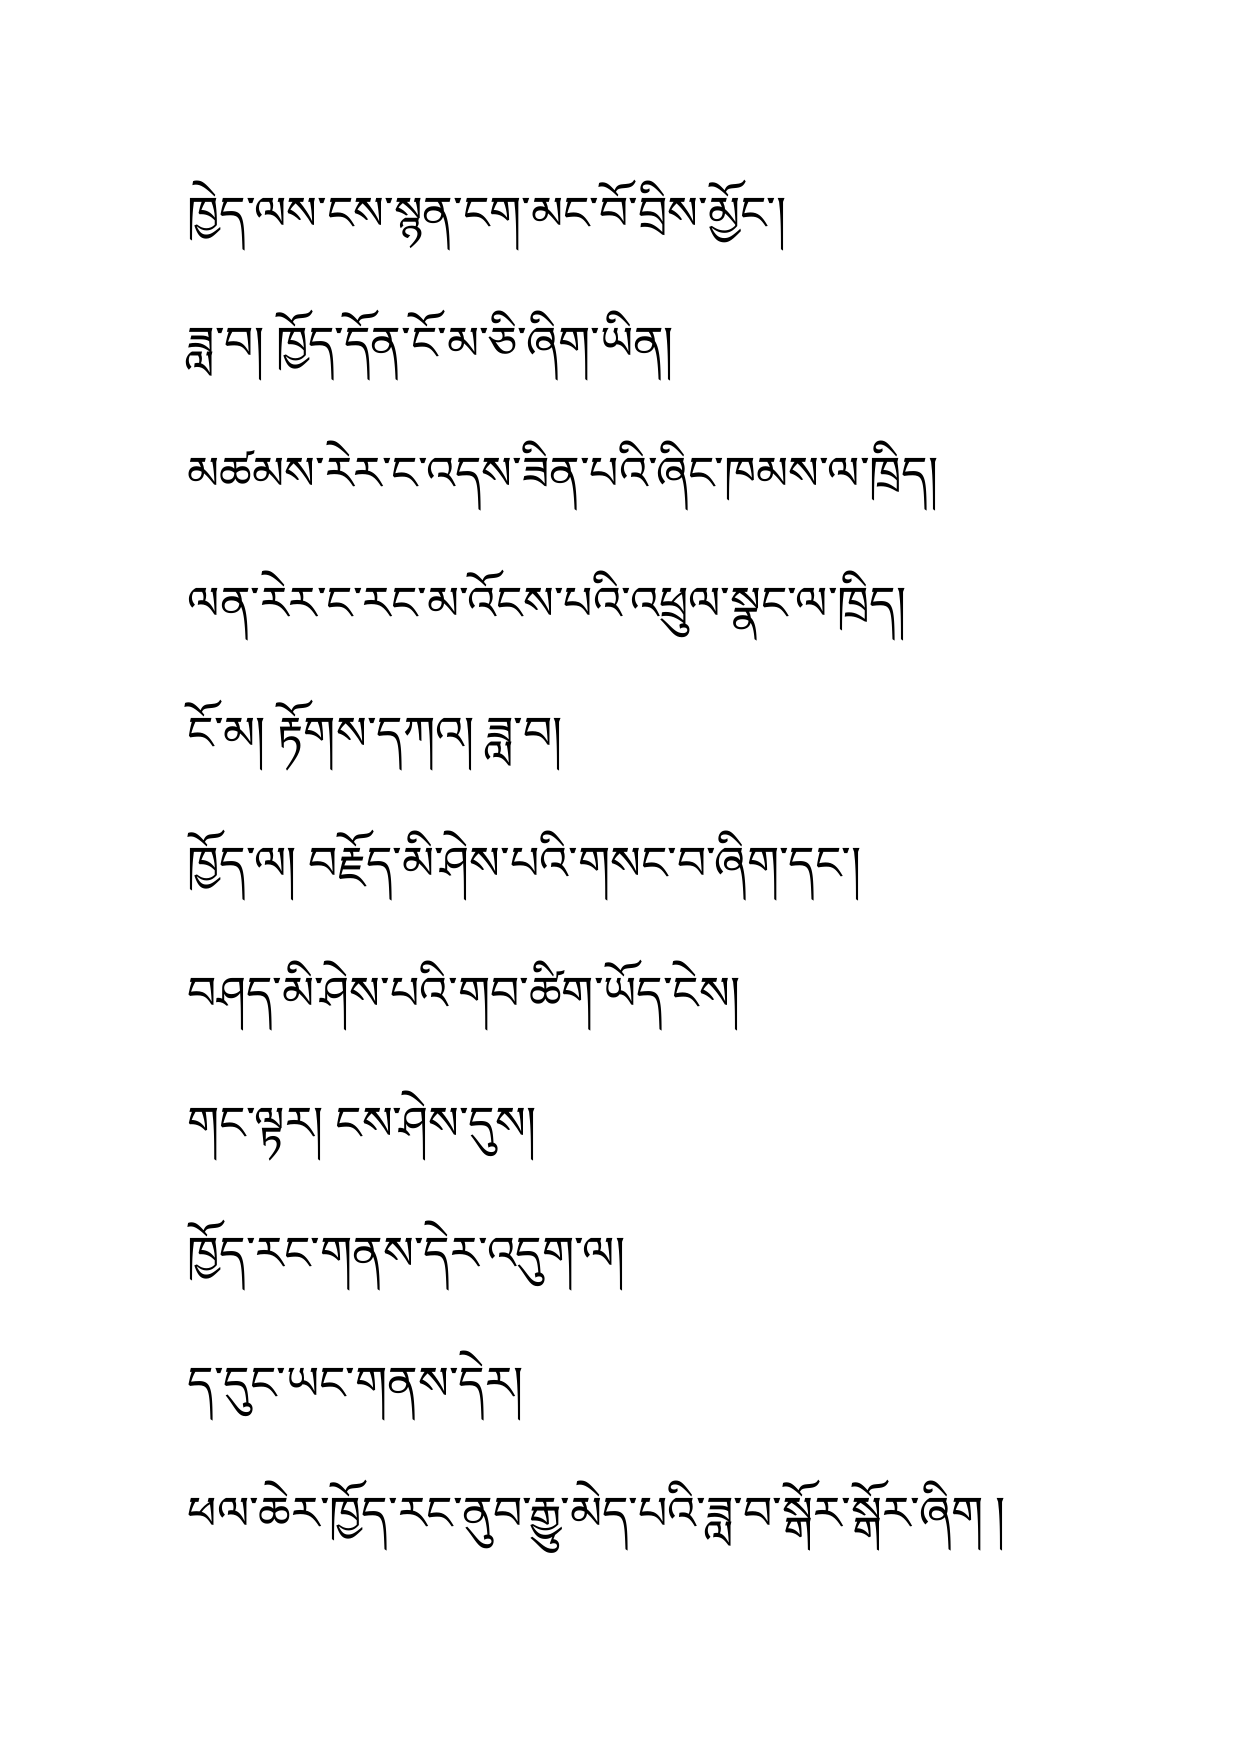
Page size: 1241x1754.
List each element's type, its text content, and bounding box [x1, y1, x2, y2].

text ཕལ་ཆེར་ཁྱོད་རང་ནུབ་རྒྱུ་མེད་པའི་ཟླ་བ་སྒོར་སྒོར་ཞིག ། [187, 1462, 1053, 1592]
text ཁྱེད་ལས་ངས་སྙན་ངག་མང་བོ་བྲིས་མྱོང་། [187, 162, 1053, 292]
text གང་ལྟར། ངས་ཤེས་དུས། [187, 1072, 1053, 1202]
text བཤད་མི་ཤེས་པའི་གབ་ཚིག་ཡོད་ངེས། [187, 942, 1053, 1072]
text ཁྱོད་རང་གནས་དེར་འདུག་ལ། [187, 1202, 1053, 1332]
text ལན་རེར་ང་རང་མ་འོངས་པའི་འཕྲུལ་སྣང་ལ་ཁྲིད། [187, 552, 1053, 682]
text ད་དུང་ཡང་གནས་དེར། [187, 1332, 1053, 1462]
text ཟླ་བ། ཁྱོད་དོན་ངོ་མ་ཅི་ཞིག་ཡིན། [187, 292, 1053, 422]
text ངོ་མ། རྟོགས་དཀའ། ཟླ་བ། [187, 682, 1053, 812]
text ཁྱོད་ལ། བརྗོད་མི་ཤེས་པའི་གསང་བ་ཞིག་དང་། [187, 812, 1053, 942]
text མཚམས་རེར་ང་འདས་ཟིན་པའི་ཞིང་ཁམས་ལ་ཁྲིད། [187, 422, 1053, 552]
